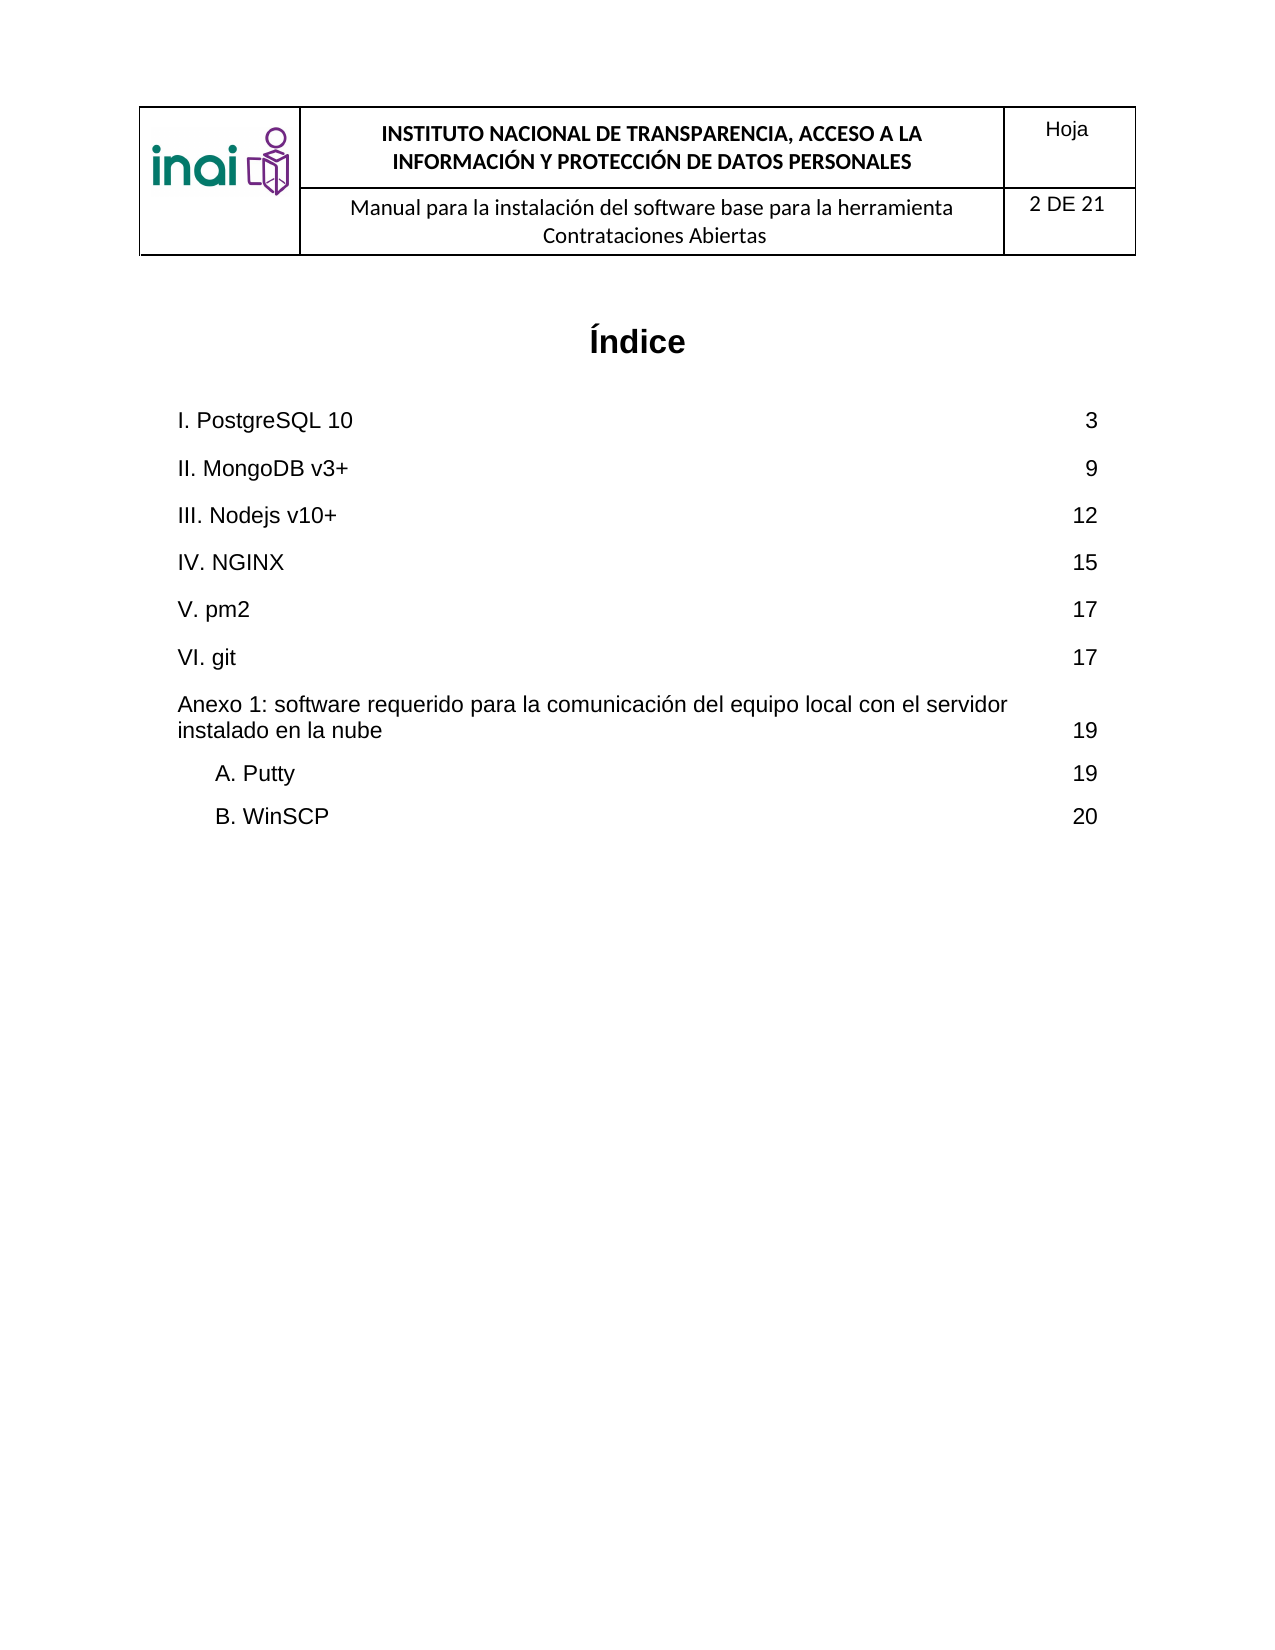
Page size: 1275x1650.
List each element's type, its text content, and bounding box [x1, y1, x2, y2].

picture [150, 127, 294, 197]
text Índice [177, 322, 1098, 361]
